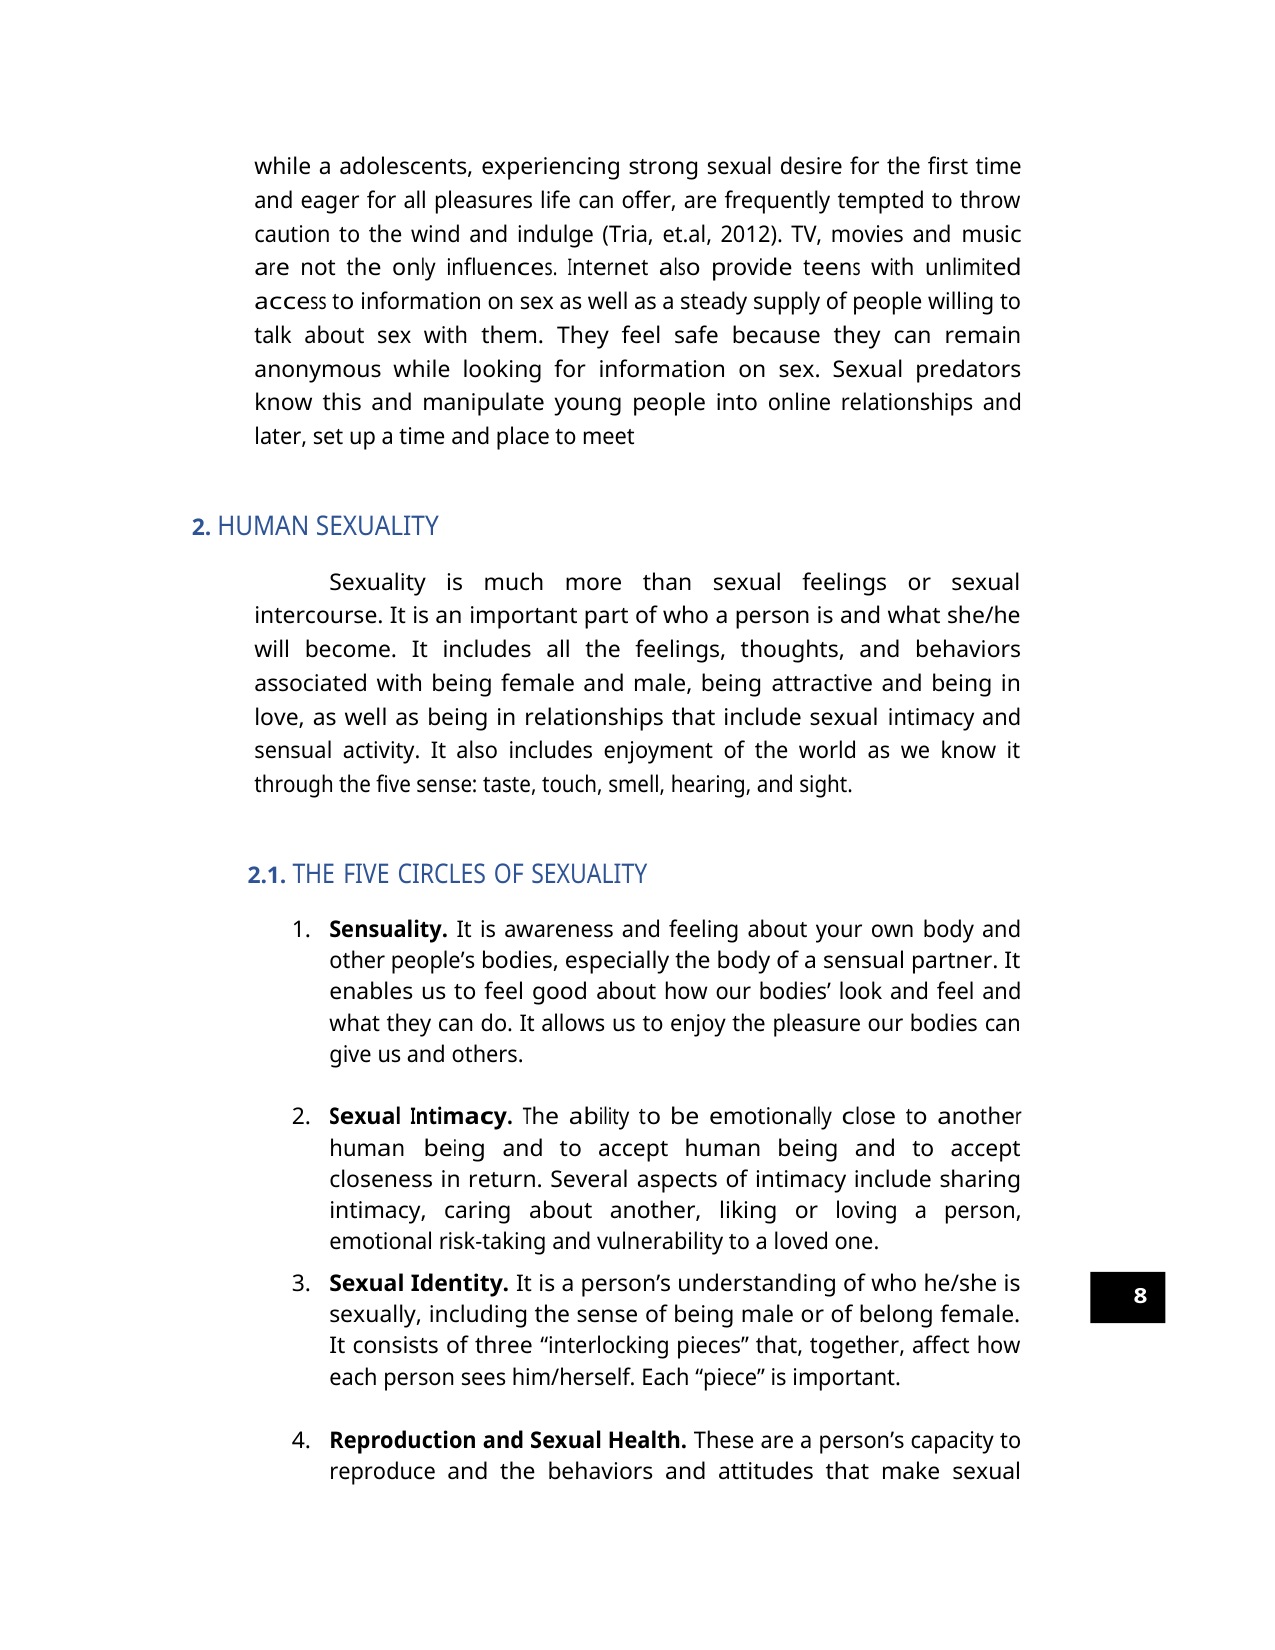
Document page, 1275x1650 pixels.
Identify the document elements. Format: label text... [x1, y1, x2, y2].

text Sexuality is much more than sexual feelings or sexual intercourse. It is an important part of who a person is and what she/he will become. It includes all the feelings, thoughts, and behaviors associated with being female and male, being attractive and being in love, as well as being in relationships that include sexual intimacy and sensual activity. It also includes enjoyment of the world as we know it through the five sense: taste, touch, smell, hearing, and sight. [254, 566, 1021, 799]
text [254, 150, 1022, 451]
list Sexual Intimacy. The ability to be emotionally close to another human being and to accept human being and to accept closeness in return. Several aspects of intimacy include sharing intimacy, caring about another, liking or loving a person, emotional risk-taking and vulnerability to a loved one. [292, 1100, 1021, 1257]
list Sensuality. It is awareness and feeling about your own body and other people’s bodies, especially the body of a sensual partner. It enables us to feel good about how our bodies’ look and feel and what they can do. It allows us to enjoy the pleasure our bodies can give us and others. [292, 913, 1021, 1069]
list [292, 1424, 1021, 1486]
subtitle THE FIVE CIRCLES OF SEXUALITY [247, 854, 1125, 891]
list Sexual Identity. It is a person’s understanding of who he/she is sexually, including the sense of being male or of belong female. It consists of three “interlocking pieces” that, together, affect how each person sees him/herself. Each “piece” is important. [292, 1267, 1021, 1392]
subtitle HUMAN SEXUALITY [192, 506, 1125, 543]
